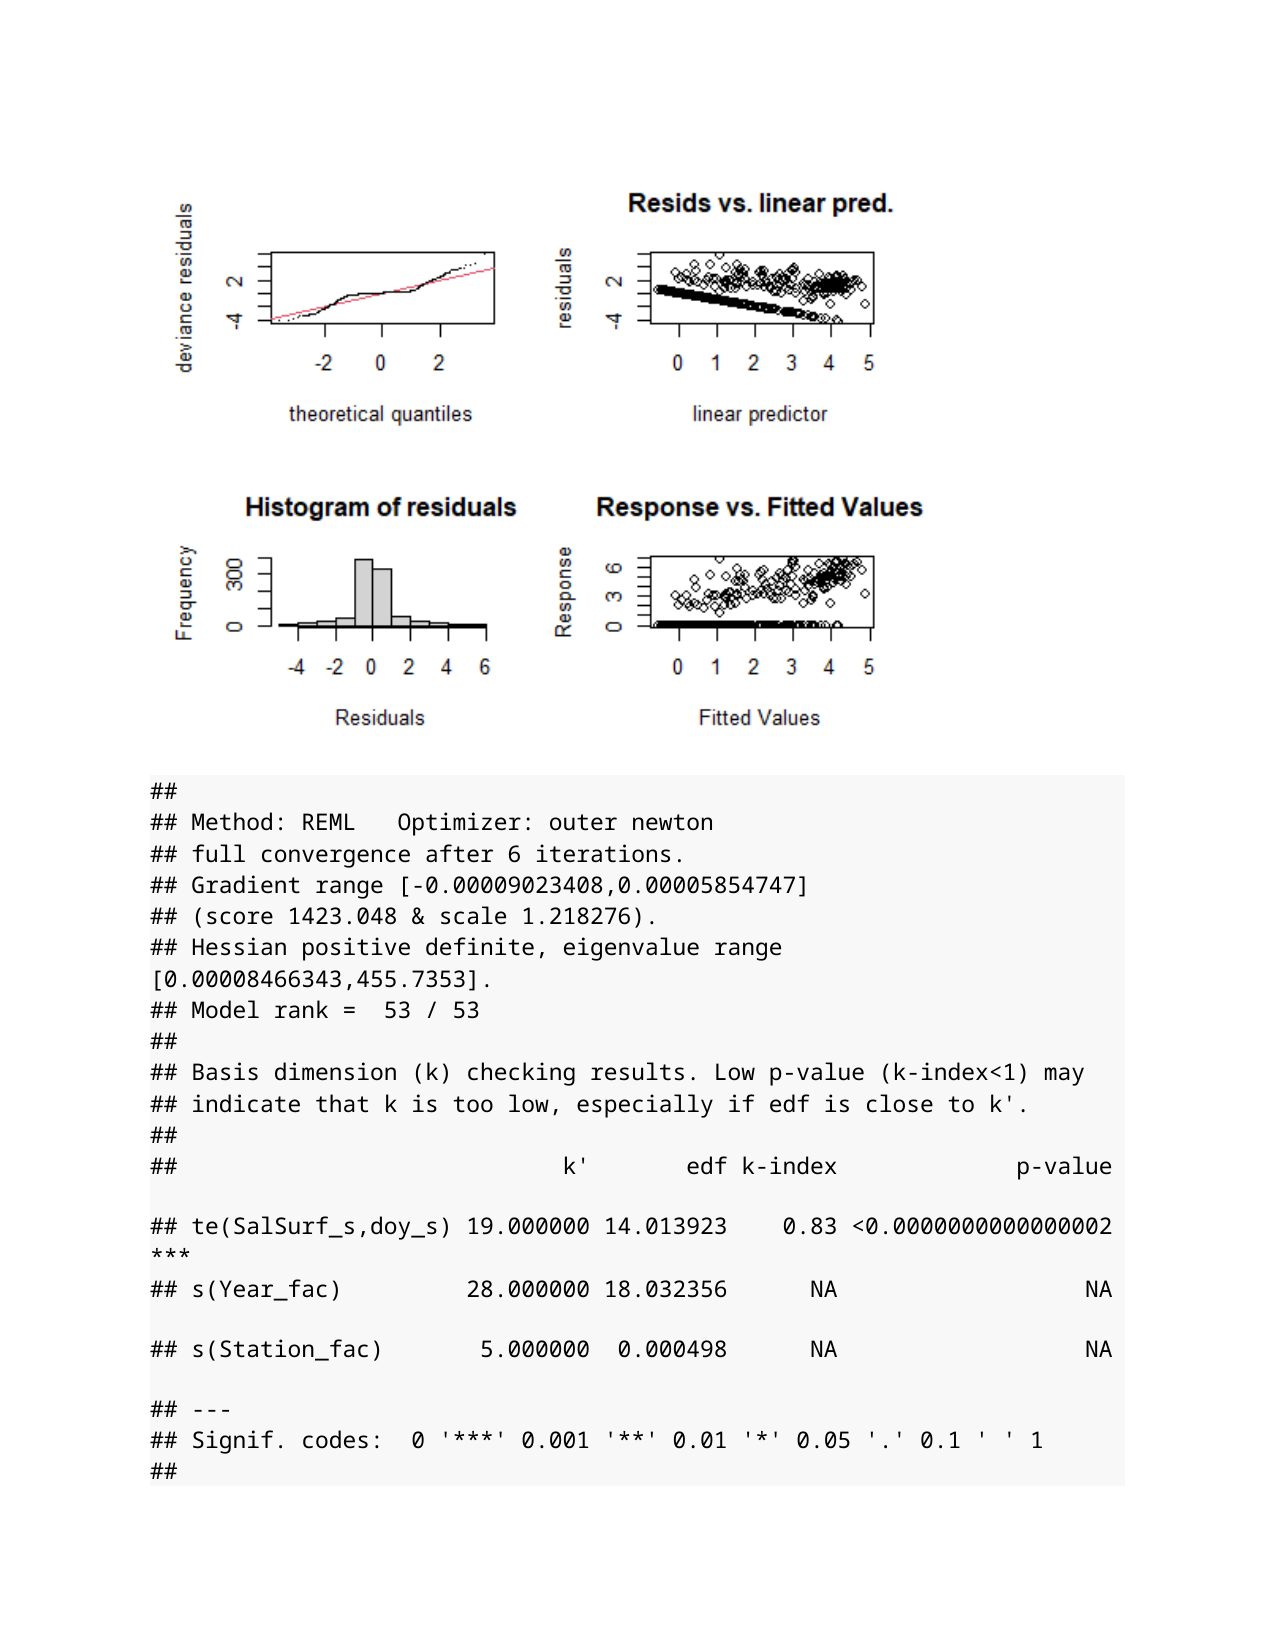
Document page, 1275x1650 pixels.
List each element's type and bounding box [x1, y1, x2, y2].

text [150, 775, 1125, 1486]
picture [168, 150, 927, 757]
